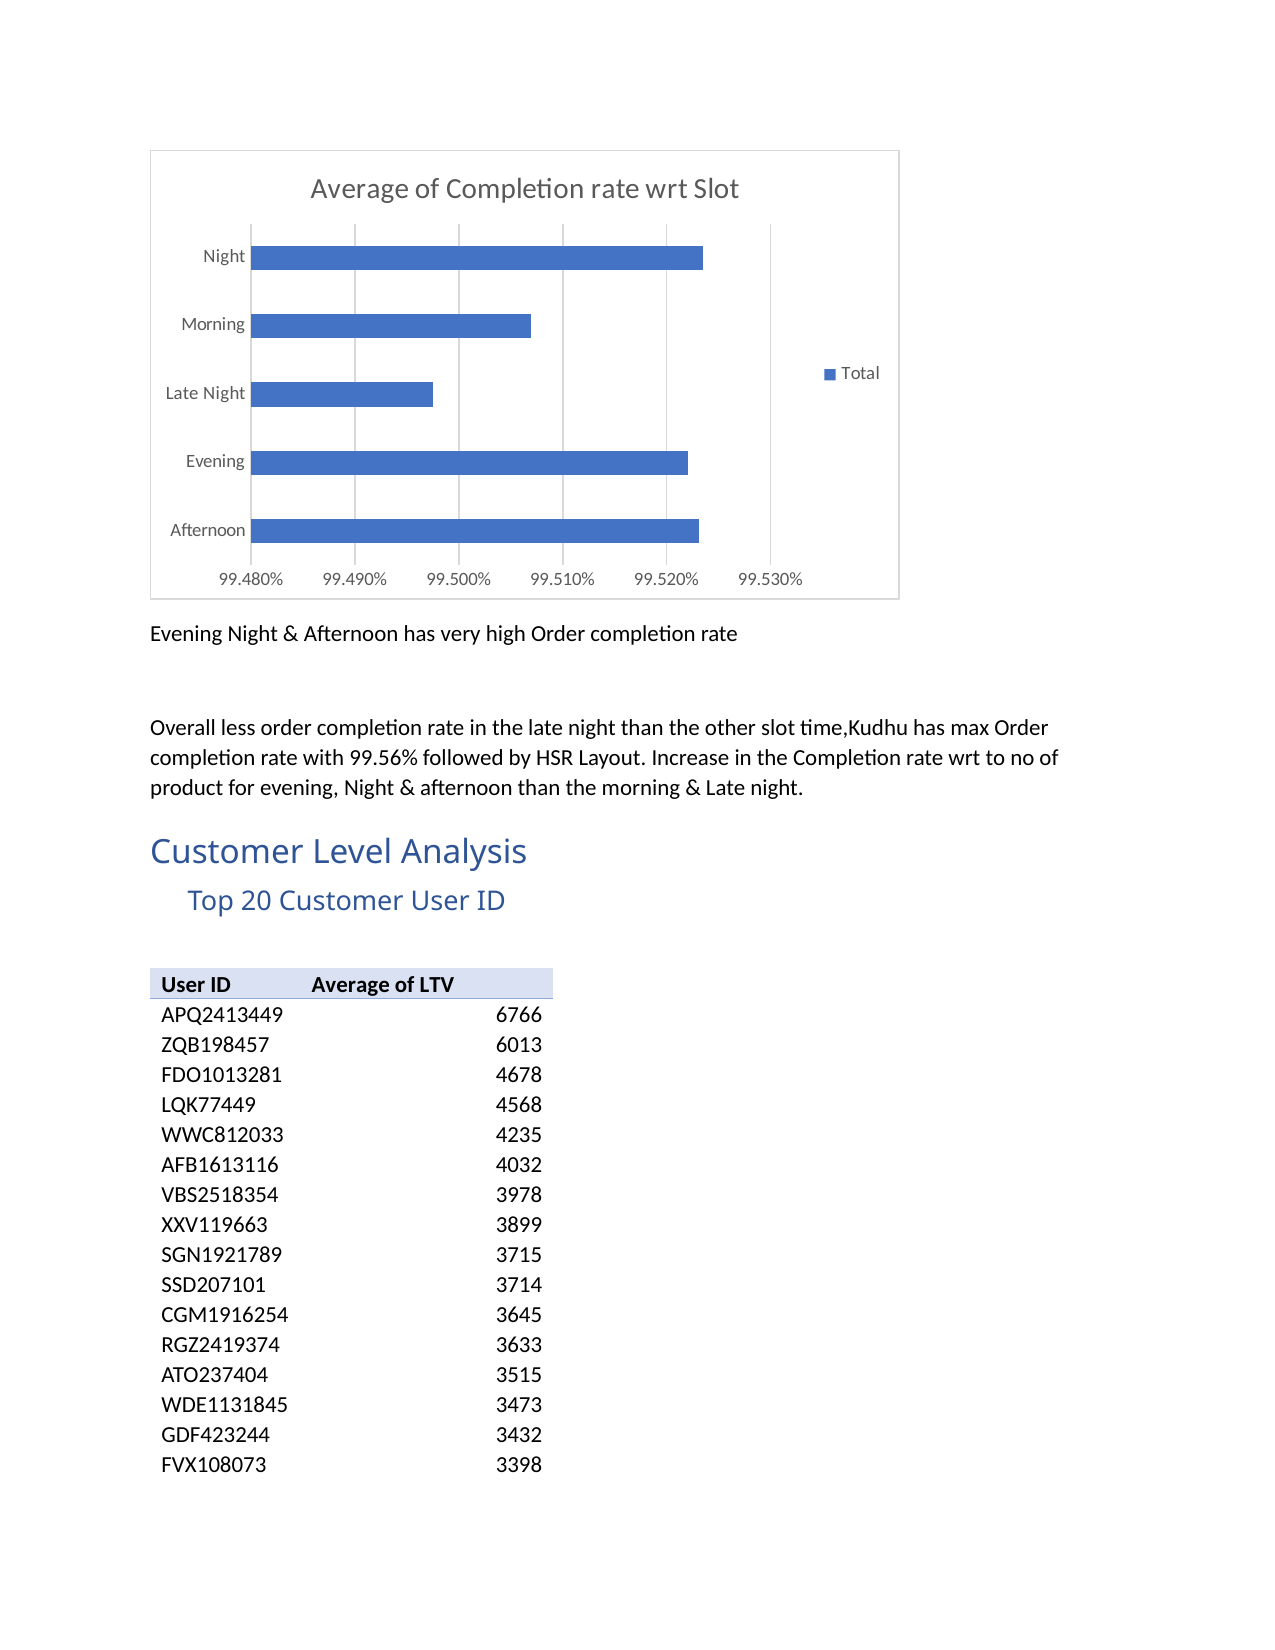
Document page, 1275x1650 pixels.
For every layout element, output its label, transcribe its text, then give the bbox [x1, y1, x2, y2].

table_cell 3398 [300, 1448, 553, 1478]
table_cell 6766 [300, 999, 553, 1028]
table_cell 6013 [300, 1028, 553, 1058]
table_cell FVX108073 [150, 1448, 300, 1478]
table_header User ID [150, 968, 300, 998]
table_cell WWC812033 [150, 1118, 300, 1148]
table_cell ATO237404 [150, 1358, 300, 1388]
text Overall less order completion rate in the late night than the other slot time,Kudhu has max Order completion rate with 99.56% followed by HSR Layout. Increase in the Completion rate wrt to no of product for evening, Night & afternoon than the morning & Late night. [150, 713, 1125, 801]
table_cell 3645 [300, 1298, 553, 1328]
table_cell XXV119663 [150, 1208, 300, 1238]
table_cell 3715 [300, 1238, 553, 1268]
table_cell 3473 [300, 1388, 553, 1418]
table_cell 3899 [300, 1208, 553, 1238]
table_cell AFB1613116 [150, 1148, 300, 1178]
subtitle Customer Level Analysis [150, 828, 1125, 874]
table_cell GDF423244 [150, 1418, 300, 1448]
table_cell CGM1916254 [150, 1298, 300, 1328]
table_cell APQ2413449 [150, 999, 300, 1028]
table_cell ZQB198457 [150, 1028, 300, 1058]
table_cell SGN1921789 [150, 1238, 300, 1268]
table_cell LQK77449 [150, 1088, 300, 1118]
table_cell VBS2518354 [150, 1178, 300, 1208]
text Evening Night & Afternoon has very high Order completion rate [150, 619, 1125, 647]
table_cell 4678 [300, 1058, 553, 1088]
table_cell WDE1131845 [150, 1388, 300, 1418]
table_cell SSD207101 [150, 1268, 300, 1298]
table_cell 3432 [300, 1418, 553, 1448]
table_header Average of LTV [300, 968, 553, 998]
table_cell 3714 [300, 1268, 553, 1298]
subtitle Top 20 Customer User ID [187, 881, 1125, 918]
table_cell 3515 [300, 1358, 553, 1388]
table_cell 4032 [300, 1148, 553, 1178]
table_cell FDO1013281 [150, 1058, 300, 1088]
table_cell 4568 [300, 1088, 553, 1118]
table_cell 3978 [300, 1178, 553, 1208]
table_cell 3633 [300, 1328, 553, 1358]
table_cell RGZ2419374 [150, 1328, 300, 1358]
table_cell 4235 [300, 1118, 553, 1148]
